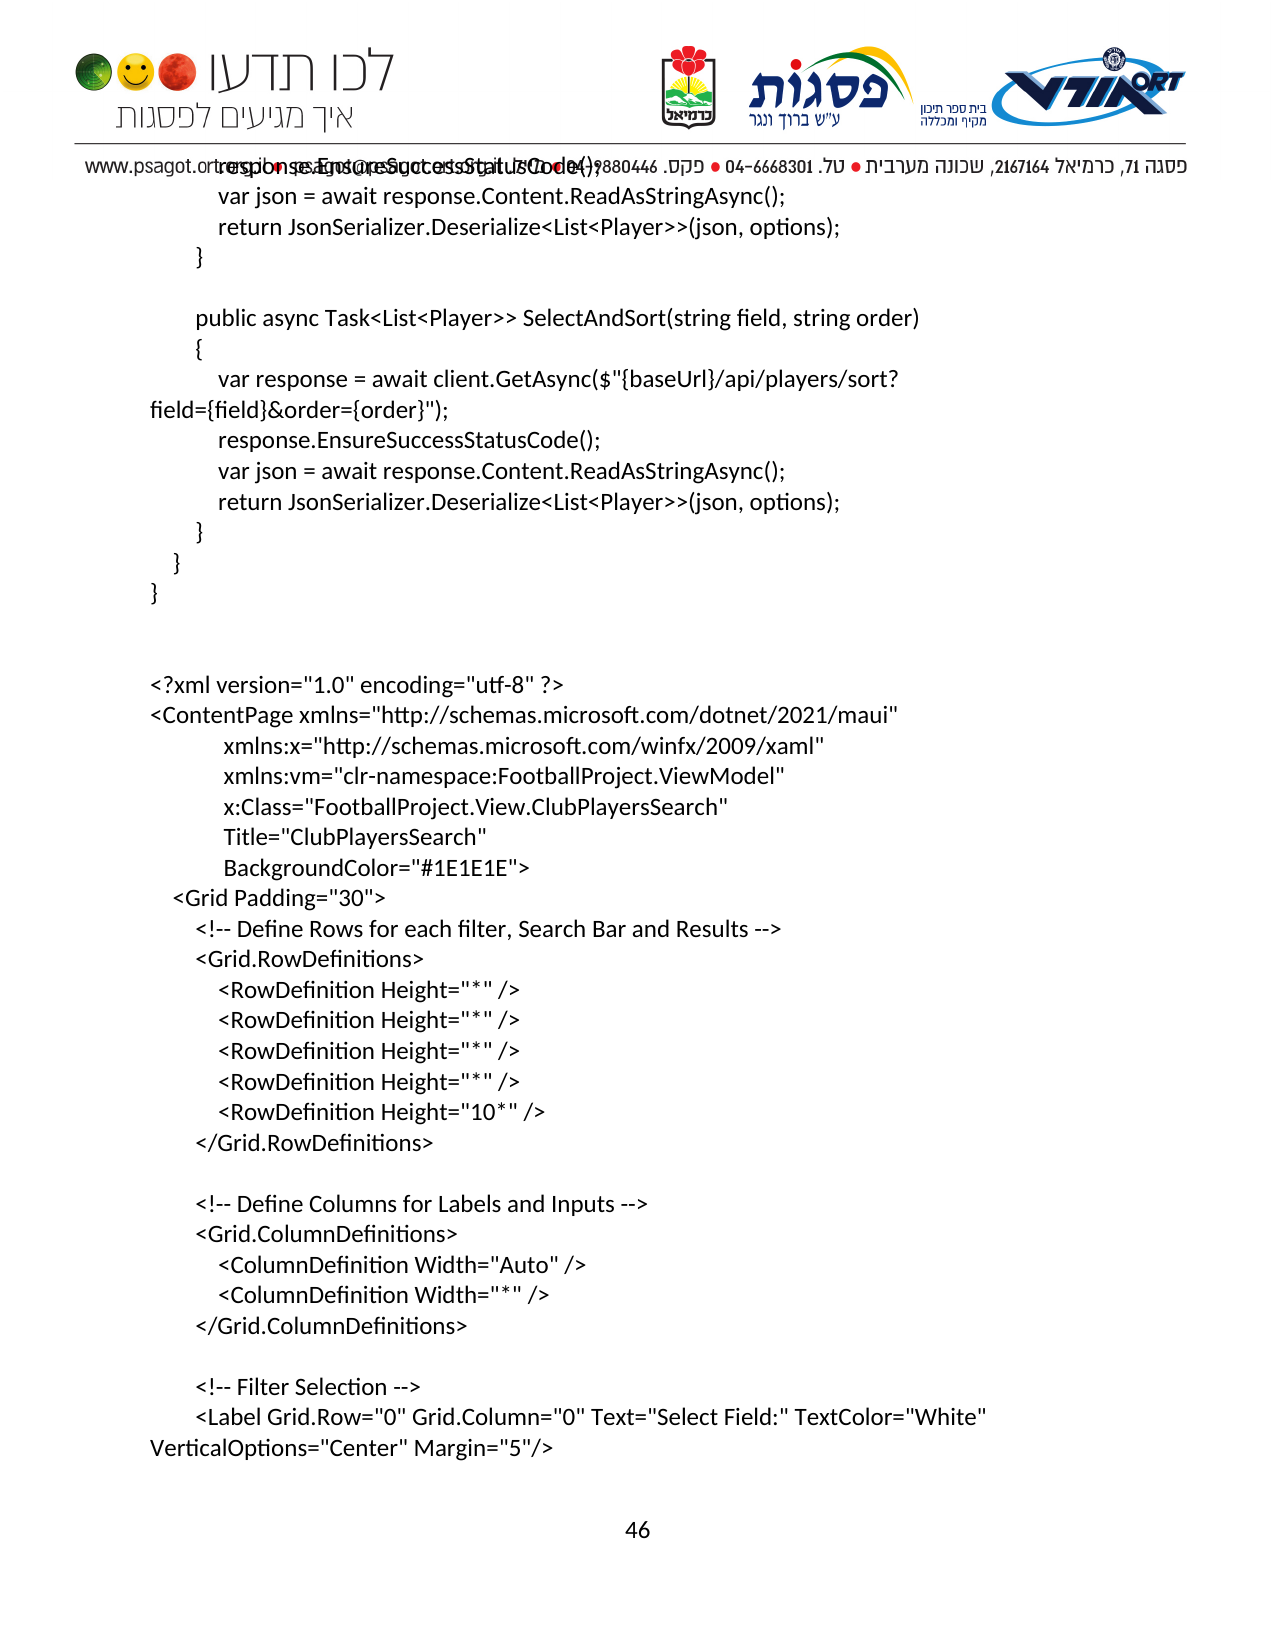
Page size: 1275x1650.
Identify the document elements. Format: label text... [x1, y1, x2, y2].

text response.EnsureSuccessStatusCode(); [150, 425, 1125, 455]
text <RowDefinition Height="*" /> [150, 1066, 1125, 1096]
text <Grid Padding="30"> [150, 882, 1125, 913]
text } [150, 577, 1125, 608]
text } [150, 516, 1125, 547]
text <RowDefinition Height="*" /> [150, 974, 1125, 1004]
text <RowDefinition Height="*" /> [150, 1035, 1125, 1066]
text var json = await response.Content.ReadAsStringAsync(); [150, 455, 1125, 486]
text <RowDefinition Height="10*" /> [150, 1096, 1125, 1127]
text <ColumnDefinition Width="Auto" /> [150, 1249, 1125, 1279]
text var response = await client.GetAsync($"{baseUrl}/api/players/sort?field={field}&order={order}"); [150, 364, 1125, 425]
text return JsonSerializer.Deserialize<List<Player>>(json, options); [150, 486, 1125, 516]
text <!-- Define Rows for each filter, Search Bar and Results --> [150, 913, 1125, 943]
text var json = await response.Content.ReadAsStringAsync(); [150, 181, 1125, 211]
text <ContentPage xmlns="http://schemas.microsoft.com/dotnet/2021/maui" [150, 699, 1125, 730]
text } [150, 547, 1125, 577]
text <!-- Define Columns for Labels and Inputs --> [150, 1188, 1125, 1218]
text <Grid.ColumnDefinitions> [150, 1218, 1125, 1249]
text <?xml version="1.0" encoding="utf-8" ?> [150, 669, 1125, 699]
text x:Class="FootballProject.View.ClubPlayersSearch" [150, 791, 1125, 821]
text <Label Grid.Row="0" Grid.Column="0" Text="Select Field:" TextColor="White" VerticalOptions="Center" Margin="5"/> [150, 1401, 1125, 1462]
picture [2, 2, 1271, 180]
text </Grid.ColumnDefinitions> [150, 1310, 1125, 1340]
text xmlns:vm="clr-namespace:FootballProject.ViewModel" [150, 760, 1125, 791]
text <ColumnDefinition Width="*" /> [150, 1279, 1125, 1310]
text Title="ClubPlayersSearch" [150, 821, 1125, 852]
text } [150, 242, 1125, 272]
text xmlns:x="http://schemas.microsoft.com/winfx/2009/xaml" [150, 730, 1125, 760]
text <RowDefinition Height="*" /> [150, 1004, 1125, 1035]
text public async Task<List<Player>> SelectAndSort(string field, string order) [150, 303, 1125, 333]
text <!-- Filter Selection --> [150, 1371, 1125, 1401]
text { [150, 333, 1125, 364]
text return JsonSerializer.Deserialize<List<Player>>(json, options); [150, 211, 1125, 242]
text <Grid.RowDefinitions> [150, 943, 1125, 974]
text response.EnsureSuccessStatusCode(); [150, 150, 1125, 181]
text BackgroundColor="#1E1E1E"> [150, 852, 1125, 882]
text </Grid.RowDefinitions> [150, 1127, 1125, 1157]
